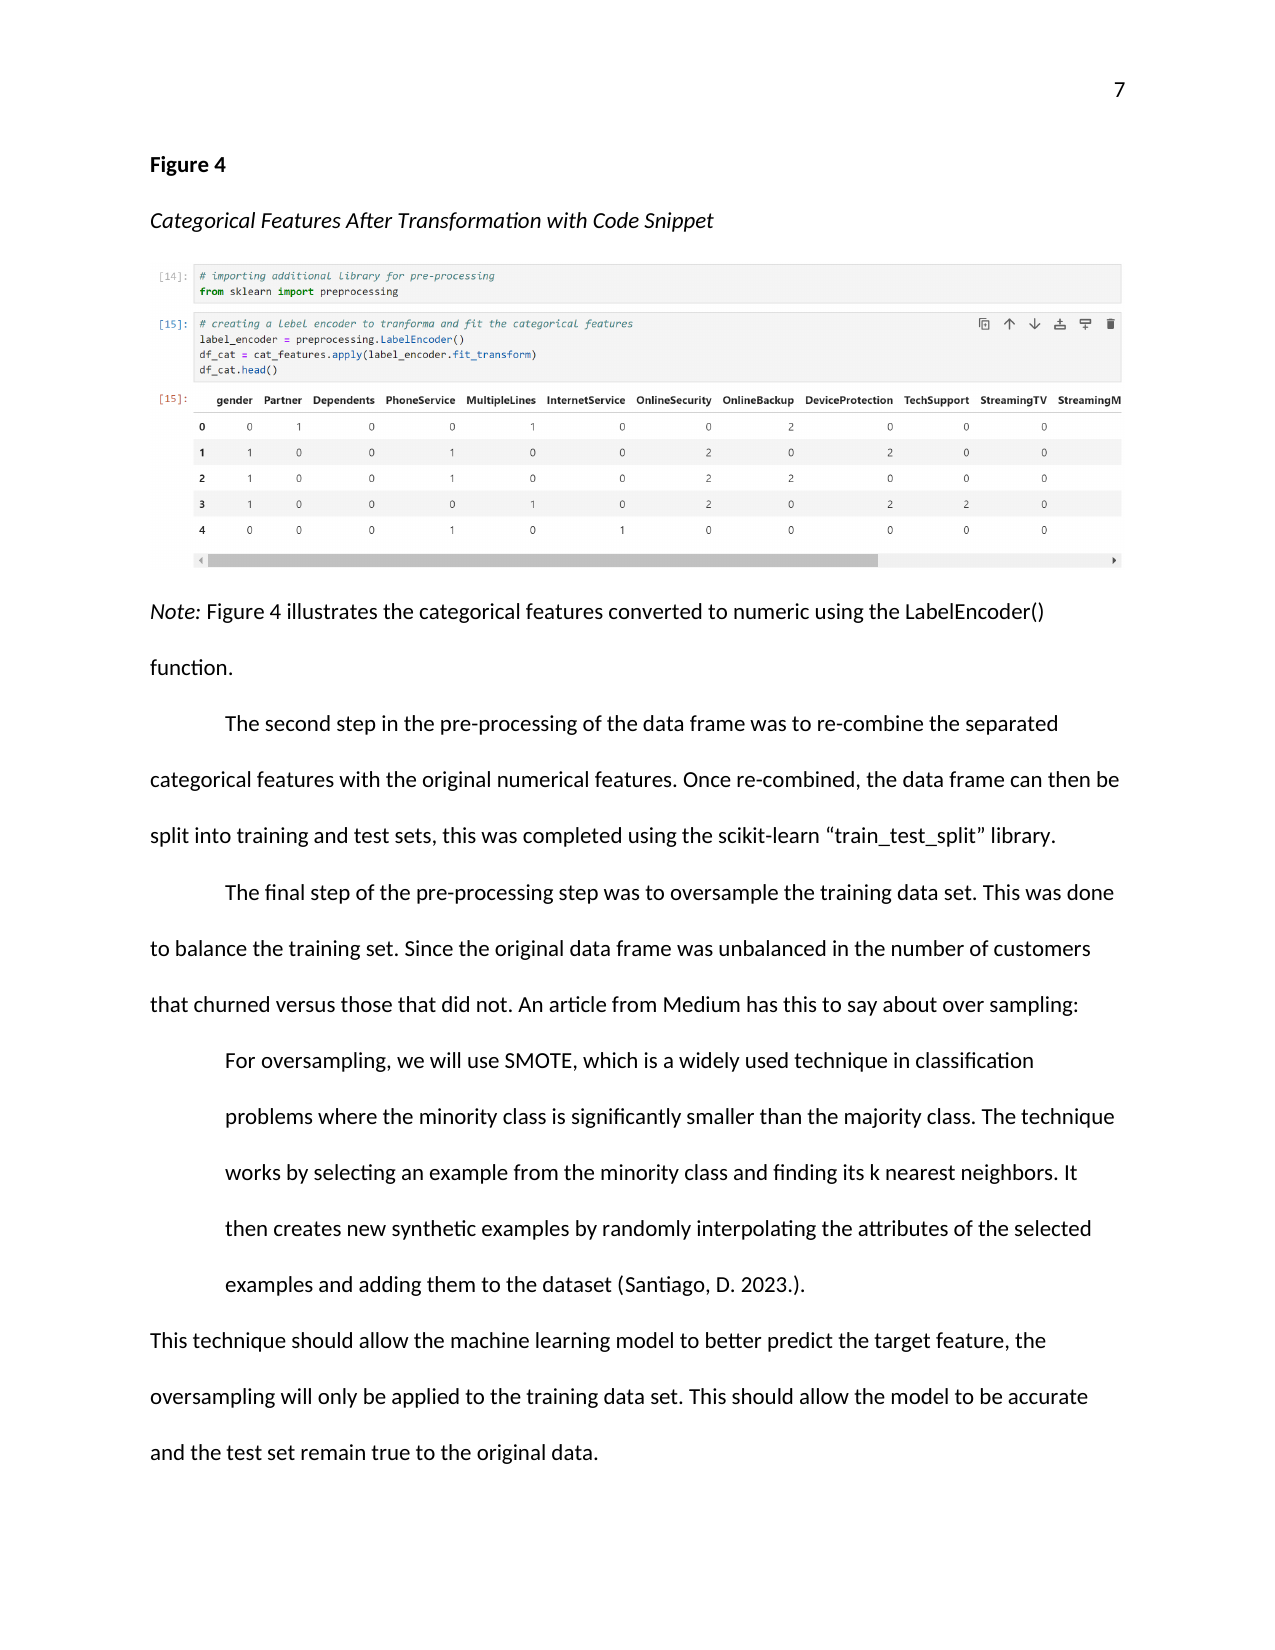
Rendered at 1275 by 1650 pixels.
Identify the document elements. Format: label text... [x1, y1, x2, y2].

picture [150, 262, 1125, 570]
text Categorical Features After Transformation with Code Snippet [150, 206, 1125, 234]
text The final step of the pre-processing step was to oversample the training data set. This was done to balance the training set. Since the original data frame was unbalanced in the number of customers that churned versus those that did not. An article from Medium has this to say about over sampling: [150, 878, 1125, 1018]
text Figure 4 [150, 150, 1125, 178]
text The second step in the pre-processing of the data frame was to re-combine the separated categorical features with the original numerical features. Once re-combined, the data frame can then be split into training and test sets, this was completed using the scikit-learn “train_test_split” library. [150, 709, 1125, 849]
text For oversampling, we will use SMOTE, which is a widely used technique in classification problems where the minority class is significantly smaller than the majority class. The technique works by selecting an example from the minority class and finding its k nearest neighbors. It then creates new synthetic examples by randomly interpolating the attributes of the selected examples and adding them to the dataset (Santiago, D. 2023.). [225, 1046, 1125, 1298]
text This technique should allow the machine learning model to better predict the target feature, the oversampling will only be applied to the training data set. This should allow the model to be accurate and the test set remain true to the original data. [150, 1326, 1125, 1466]
text Note: Figure 4 illustrates the categorical features converted to numeric using the LabelEncoder() function. [150, 597, 1125, 681]
